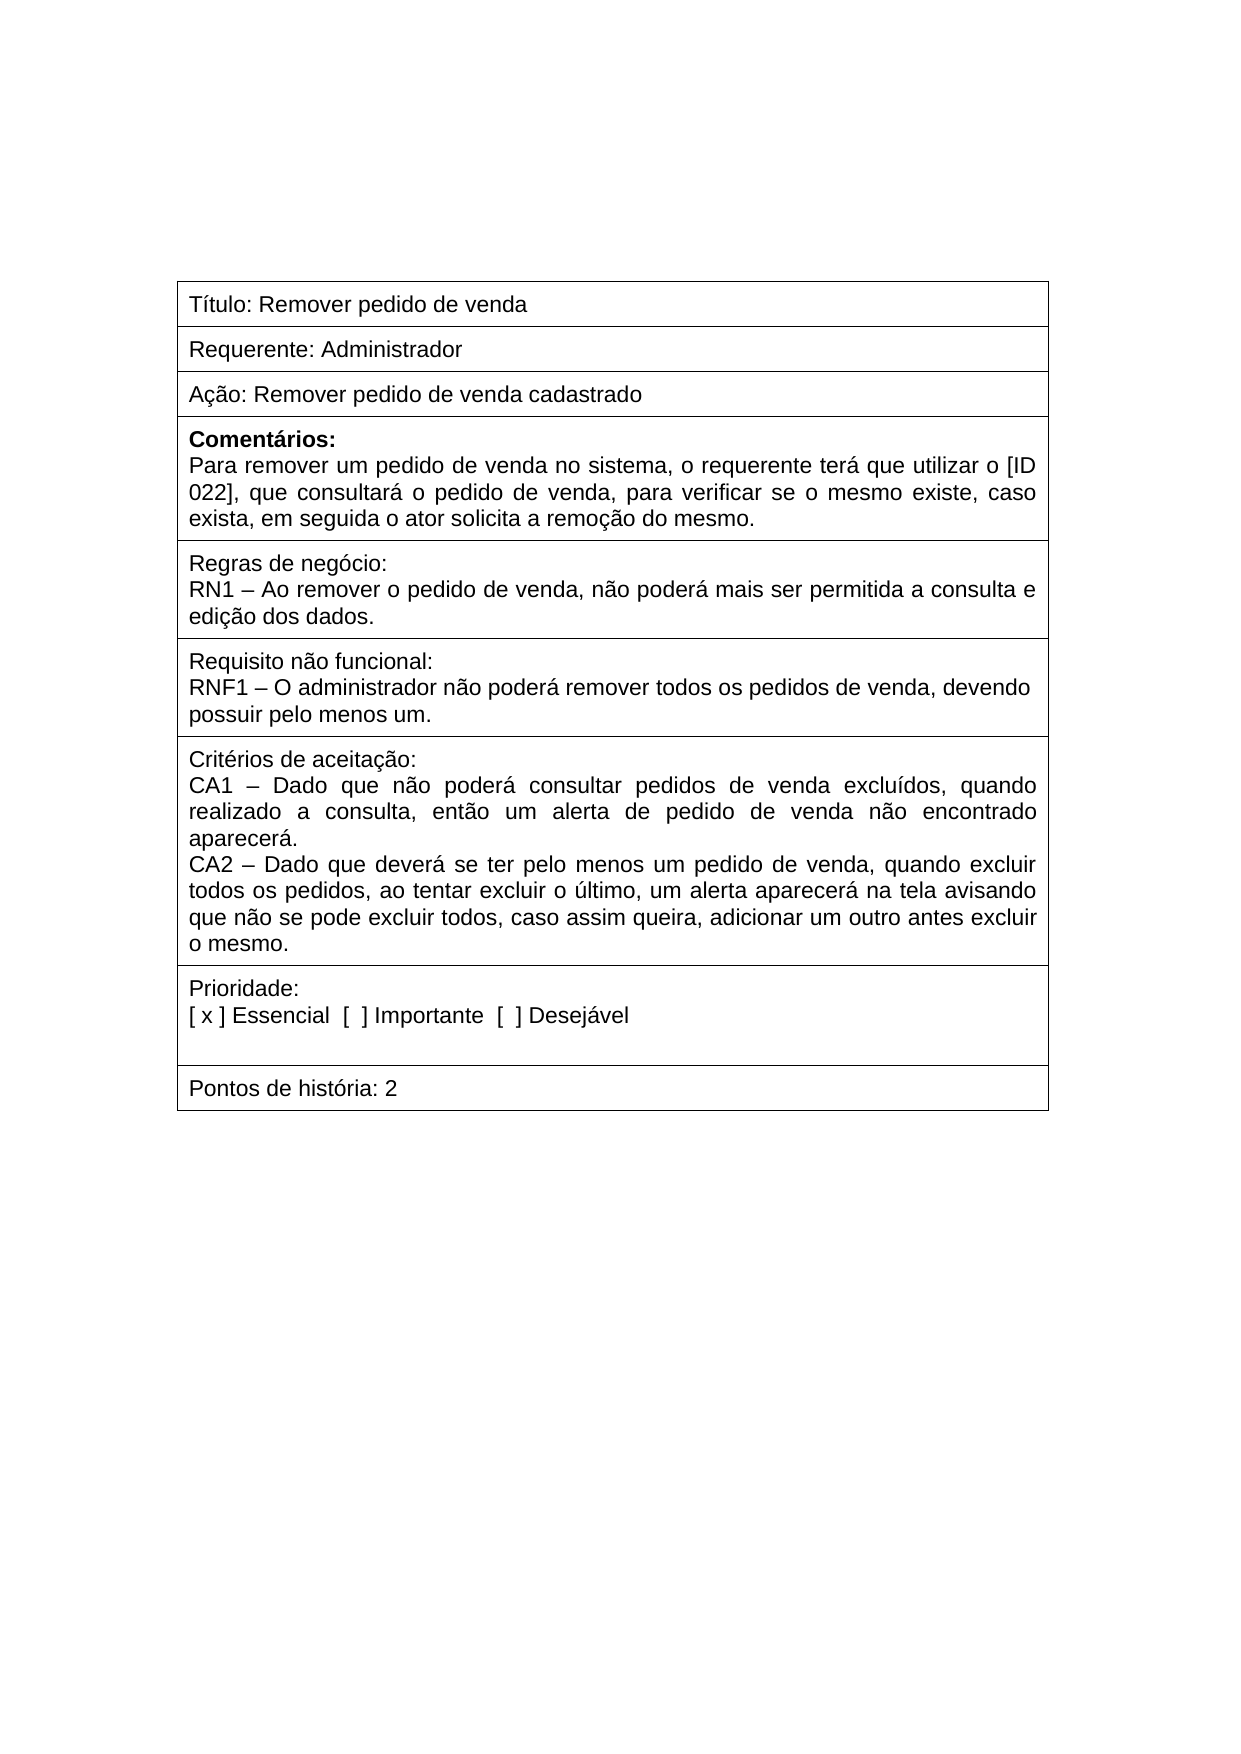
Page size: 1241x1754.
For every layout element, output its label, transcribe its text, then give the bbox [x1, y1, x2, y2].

table_cell Requerente: Administrador [178, 327, 1048, 371]
table_cell Regras de negócio: RN1 – Ao remover o pedido de venda, não poderá mais ser permitida a consulta e edição dos dados. [178, 541, 1048, 638]
table_cell Comentários: Para remover um pedido de venda no sistema, o requerente terá que utilizar o [ID 022], que consultará o pedido de venda, para verificar se o mesmo existe, caso exista, em seguida o ator solicita a remoção do mesmo. [178, 417, 1048, 540]
table_cell Pontos de história: 2 [178, 1066, 1048, 1110]
table_cell Critérios de aceitação: CA1 – Dado que não poderá consultar pedidos de venda excluídos, quando realizado a consulta, então um alerta de pedido de venda não encontrado aparecerá. CA2 – Dado que deverá se ter pelo menos um pedido de venda, quando excluir todos os pedidos, ao tentar excluir o último, um alerta aparecerá na tela avisando que não se pode excluir todos, caso assim queira, adicionar um outro antes excluir o mesmo. [178, 737, 1048, 965]
table_cell Título: Remover pedido de venda [178, 282, 1048, 326]
table_cell Requisito não funcional: RNF1 – O administrador não poderá remover todos os pedidos de venda, devendo possuir pelo menos um. [178, 639, 1048, 736]
table_cell Ação: Remover pedido de venda cadastrado [178, 372, 1048, 416]
table_cell Prioridade: [ x ] Essencial [ ] Importante [ ] Desejável [178, 966, 1048, 1065]
